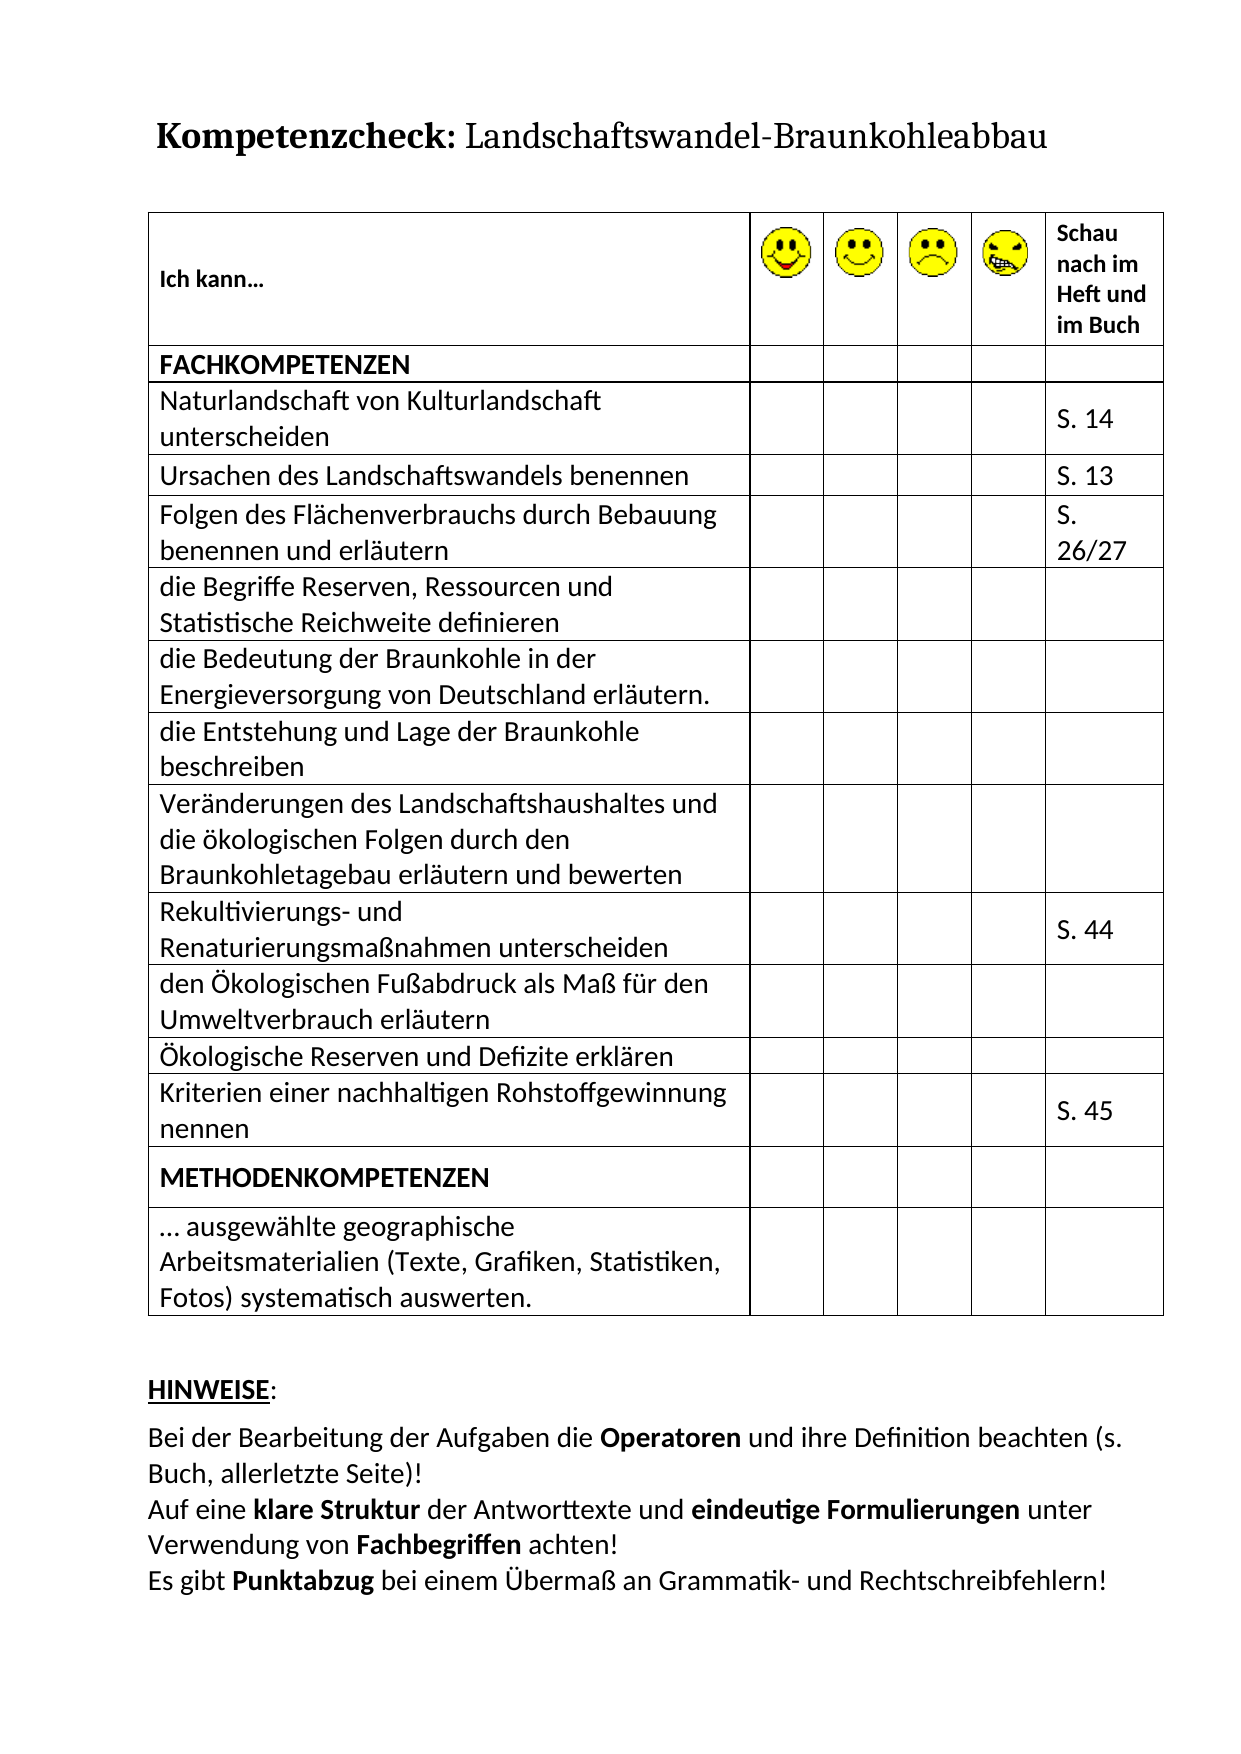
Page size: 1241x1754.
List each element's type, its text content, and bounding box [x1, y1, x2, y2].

table_cell Veränderungen des Landschaftshaushaltes und die ökologischen Folgen durch den Braunkohletagebau erläutern und bewerten [149, 785, 749, 892]
table_cell [824, 1147, 897, 1207]
table_cell [898, 1038, 971, 1073]
picture [982, 230, 1028, 276]
table_cell [972, 568, 1045, 639]
table_cell [824, 893, 897, 964]
picture [835, 228, 884, 277]
table_cell S. 14 [1046, 383, 1163, 454]
table_cell [1046, 568, 1163, 639]
table_cell [1046, 641, 1163, 712]
table_cell … ausgewählte geographische Arbeitsmaterialien (Texte, Grafiken, Statistiken, Fotos) systematisch auswerten. [149, 1208, 749, 1315]
table_cell [824, 455, 897, 495]
table_cell [898, 965, 971, 1037]
picture [761, 227, 812, 278]
table_header [898, 213, 971, 293]
table_cell [972, 455, 1045, 495]
table_cell [824, 293, 897, 345]
table_cell [898, 293, 971, 345]
text HINWEISE: [148, 1371, 1152, 1407]
table_cell [751, 455, 823, 495]
table_cell [751, 1038, 823, 1073]
table_cell [1046, 713, 1163, 784]
table_cell Kriterien einer nachhaltigen Rohstoffgewinnung nennen [149, 1074, 749, 1146]
table_cell [898, 785, 971, 892]
table_cell Ökologische Reserven und Defizite erklären [149, 1038, 749, 1073]
table_cell FACHKOMPETENZEN [149, 346, 749, 381]
table_cell [898, 1074, 971, 1146]
table_cell die Begriffe Reserven, Ressourcen und Statistische Reichweite definieren [149, 568, 749, 639]
table_cell METHODENKOMPETENZEN [149, 1147, 749, 1207]
table_cell [972, 346, 1045, 381]
table_cell die Entstehung und Lage der Braunkohle beschreiben [149, 713, 749, 784]
table_cell [1046, 1208, 1163, 1315]
table_cell [824, 965, 897, 1037]
table_cell [751, 568, 823, 639]
table_cell [972, 893, 1045, 964]
table_cell [824, 496, 897, 567]
table_header [751, 213, 823, 293]
table_cell Folgen des Flächenverbrauchs durch Bebauung benennen und erläutern [149, 496, 749, 567]
text Es gibt Punktabzug bei einem Übermaß an Grammatik- und Rechtschreibfehlern! [148, 1562, 1152, 1598]
table_cell [1046, 1147, 1163, 1207]
table_cell [972, 496, 1045, 567]
table_cell [824, 568, 897, 639]
table_cell Naturlandschaft von Kulturlandschaft unterscheiden [149, 383, 749, 454]
table_cell [972, 1147, 1045, 1207]
table_cell [898, 496, 971, 567]
table_cell [1046, 785, 1163, 892]
table_cell [972, 1038, 1045, 1073]
table_cell [751, 965, 823, 1037]
table_cell [898, 641, 971, 712]
table_cell Rekultivierungs- und Renaturierungsmaßnahmen unterscheiden [149, 893, 749, 964]
table_cell [824, 1074, 897, 1146]
picture [908, 228, 958, 277]
table_cell [751, 1074, 823, 1146]
table_cell [972, 713, 1045, 784]
table_cell [751, 713, 823, 784]
table_cell [972, 641, 1045, 712]
table_cell [898, 1208, 971, 1315]
table_cell S. 44 [1046, 893, 1163, 964]
text Kompetenzcheck: Landschaftswandel-Braunkohleabbau [148, 115, 1093, 158]
table_cell die Bedeutung der Braunkohle in der Energieversorgung von Deutschland erläutern. [149, 641, 749, 712]
table_cell [824, 785, 897, 892]
table_cell [751, 383, 823, 454]
table_cell S. 13 [1046, 455, 1163, 495]
table_cell den Ökologischen Fußabdruck als Maß für den Umweltverbrauch erläutern [149, 965, 749, 1037]
table_cell [1046, 965, 1163, 1037]
table_cell [898, 383, 971, 454]
table_header [824, 213, 897, 293]
table_cell [751, 785, 823, 892]
table_cell [898, 455, 971, 495]
table_cell [972, 1208, 1045, 1315]
table_cell [824, 713, 897, 784]
table_cell [898, 568, 971, 639]
table_cell [972, 785, 1045, 892]
table_cell [898, 1147, 971, 1207]
text Bei der Bearbeitung der Aufgaben die Operatoren und ihre Definition beachten (s. Buch, allerletzte Seite)! [148, 1419, 1152, 1491]
table_cell [751, 293, 823, 345]
table_cell [824, 383, 897, 454]
table_header Ich kann… [149, 213, 749, 345]
table_cell [898, 893, 971, 964]
table_cell [751, 1208, 823, 1315]
table_cell [1046, 1038, 1163, 1073]
text Auf eine klare Struktur der Antworttexte und eindeutige Formulierungen unter Verwendung von Fachbegriffen achten! [148, 1491, 1152, 1562]
table_cell [972, 383, 1045, 454]
table_cell [751, 893, 823, 964]
table_cell S. 26/27 [1046, 496, 1163, 567]
table_header Schau nach im Heft und im Buch [1046, 213, 1163, 345]
table_cell [751, 346, 823, 381]
table_cell [898, 713, 971, 784]
table_cell [1046, 346, 1163, 381]
table_header [972, 213, 1045, 293]
table_cell [972, 293, 1045, 345]
table_cell S. 45 [1046, 1074, 1163, 1146]
table_cell [824, 641, 897, 712]
table_cell [751, 496, 823, 567]
table_cell [972, 965, 1045, 1037]
table_cell [824, 1208, 897, 1315]
table_cell [751, 1147, 823, 1207]
table_cell [751, 641, 823, 712]
table_cell Ursachen des Landschaftswandels benennen [149, 455, 749, 495]
table_cell [972, 1074, 1045, 1146]
table_cell [898, 346, 971, 381]
table_cell [824, 1038, 897, 1073]
table_cell [824, 346, 897, 381]
